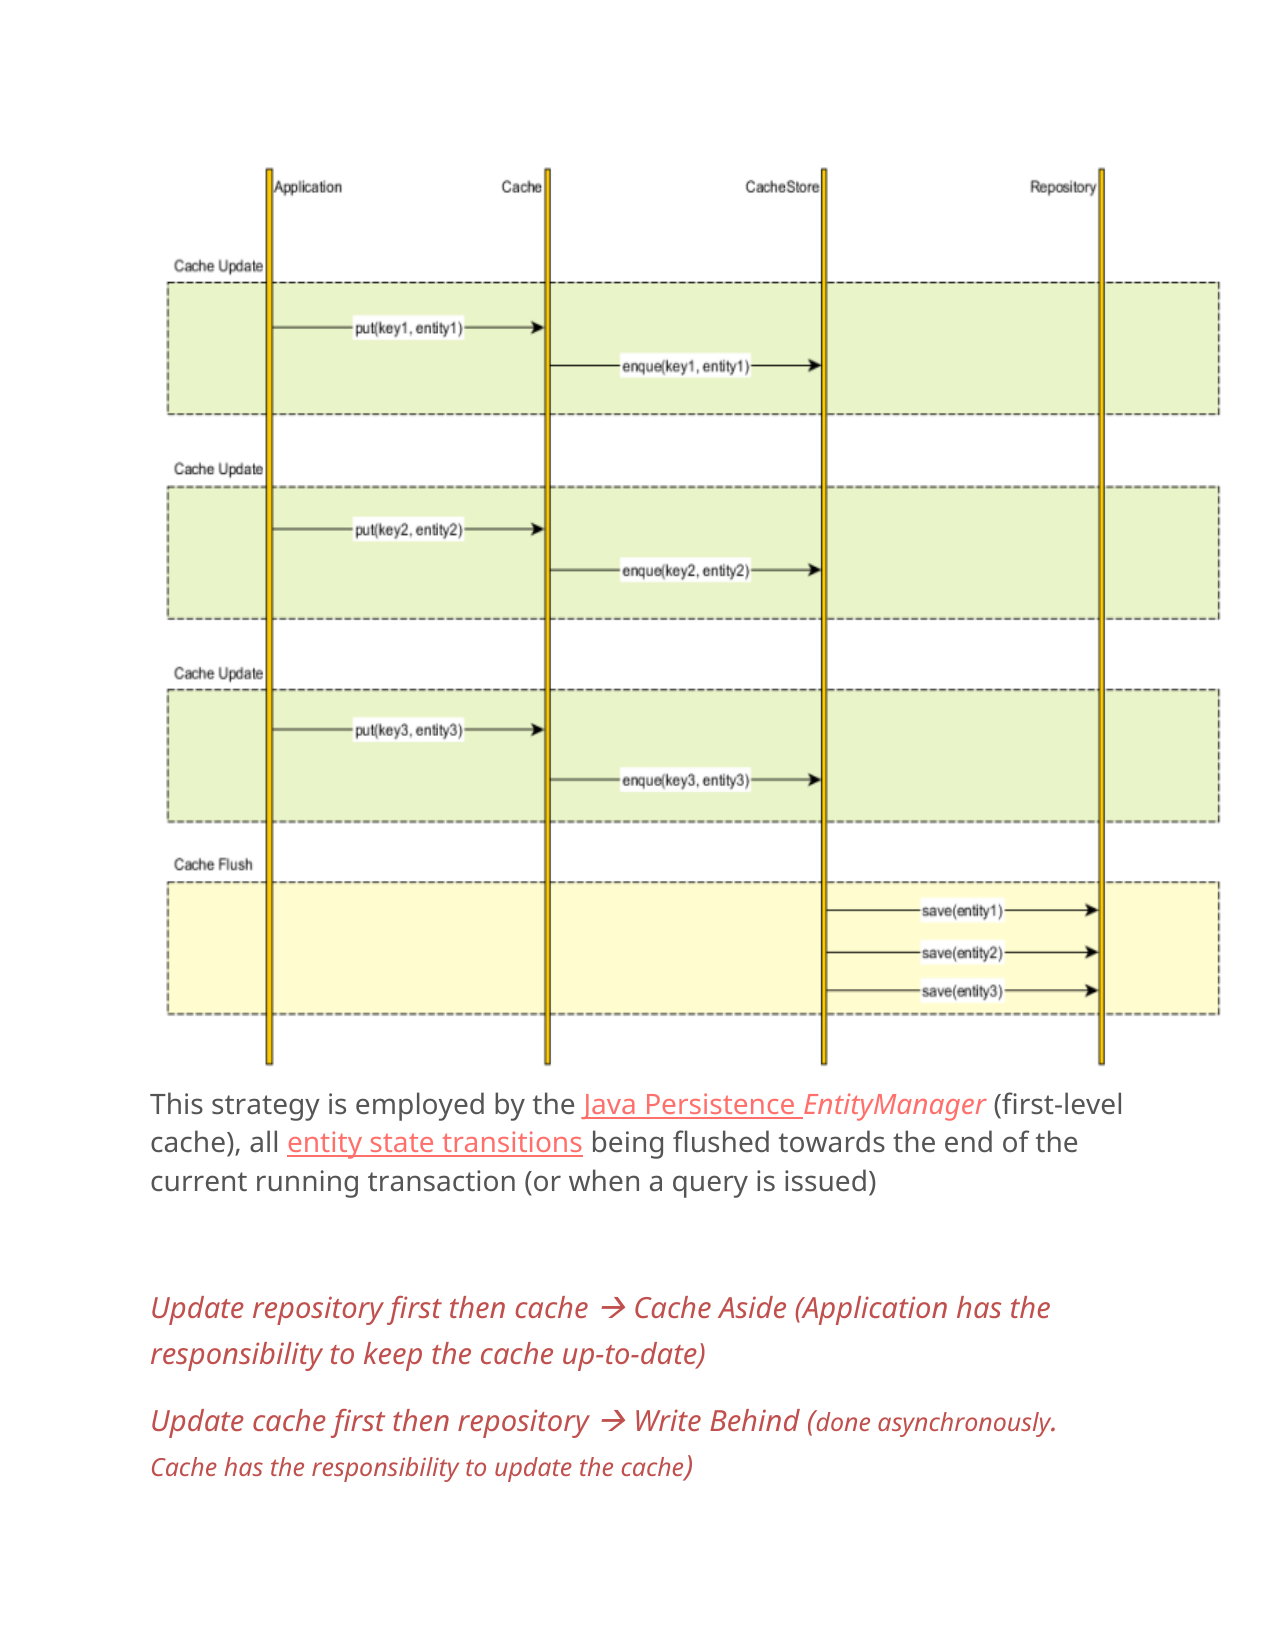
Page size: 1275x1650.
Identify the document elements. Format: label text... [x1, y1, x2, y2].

text Update repository first then cache Cache Aside (Application has the responsibility to keep the cache up-to-date) [150, 1288, 1125, 1373]
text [150, 1400, 1125, 1485]
text This strategy is employed by the Java Persistence EntityManager (first-level cache), all entity state transitions being flushed towards the end of the current running transaction (or when a query is issued) [150, 1085, 1125, 1199]
picture [150, 150, 1236, 1085]
